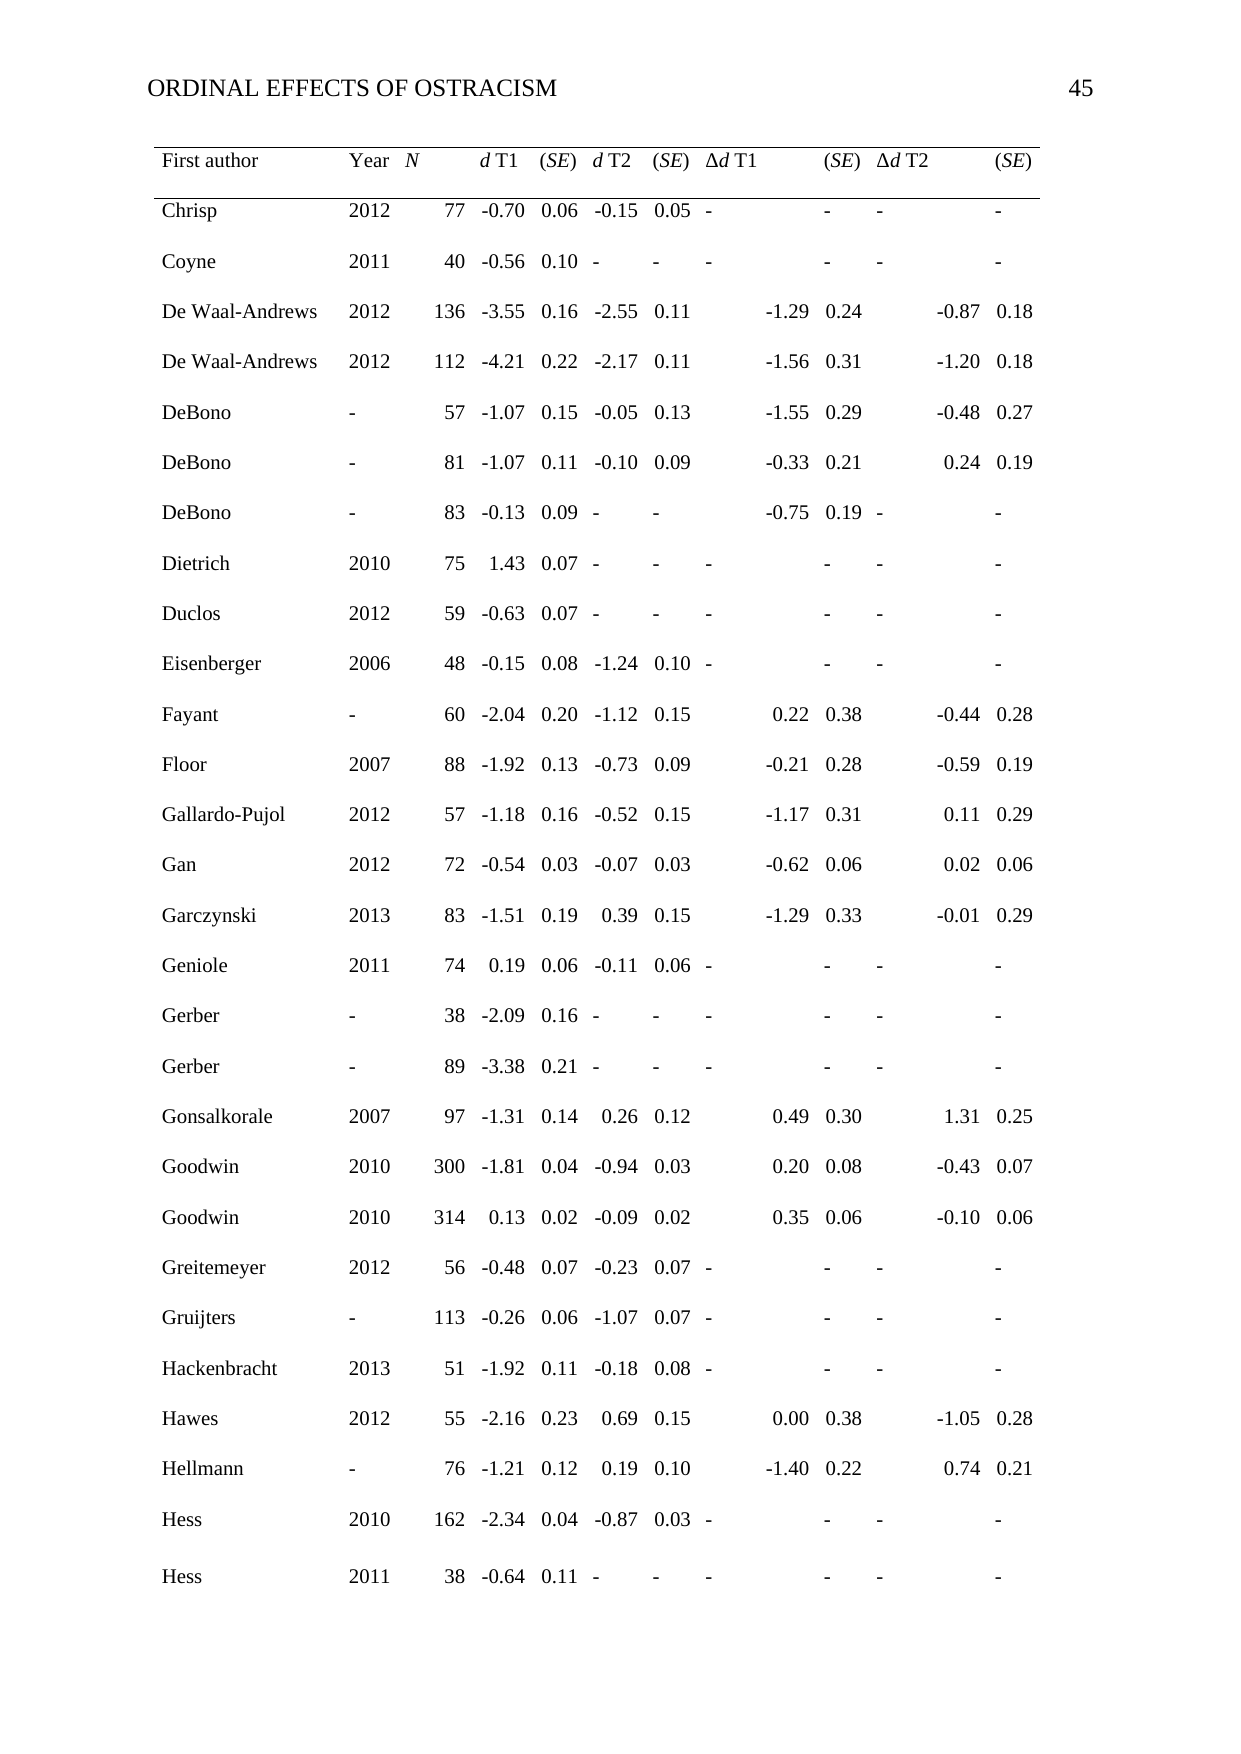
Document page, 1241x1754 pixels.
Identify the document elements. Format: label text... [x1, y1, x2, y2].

table_cell -0.21 [698, 752, 816, 802]
table_cell 0.08 [816, 1154, 869, 1204]
table_cell - [585, 1557, 645, 1588]
table_cell 0.10 [645, 651, 698, 701]
table_cell Chrisp [154, 199, 341, 249]
table_cell - [816, 1356, 869, 1406]
table_cell -1.21 [472, 1456, 532, 1506]
table_cell - [816, 953, 869, 1003]
table_cell 0.21 [987, 1456, 1040, 1506]
table_cell - [987, 1003, 1040, 1054]
table_cell 0.19 [532, 903, 585, 953]
table_cell - [585, 500, 645, 551]
table_cell -0.15 [585, 199, 645, 249]
table_cell -0.33 [698, 450, 816, 500]
table_cell 0.19 [585, 1456, 645, 1506]
table_cell 0.31 [816, 349, 869, 399]
table_cell 112 [398, 349, 472, 399]
table_cell -0.63 [472, 601, 532, 651]
table_cell 0.11 [645, 349, 698, 399]
table_cell - [987, 551, 1040, 601]
table_cell 2007 [341, 1104, 398, 1154]
table_cell 0.38 [816, 701, 869, 752]
table_cell - [987, 1054, 1040, 1104]
table_cell 0.09 [645, 450, 698, 500]
table_cell - [869, 249, 987, 299]
table_cell Geniole [154, 953, 341, 1003]
table_cell - [698, 551, 816, 601]
table_cell 0.08 [532, 651, 585, 701]
table_cell 0.06 [532, 199, 585, 249]
table_cell - [987, 1255, 1040, 1305]
table_cell 0.27 [987, 400, 1040, 450]
table_cell 0.23 [532, 1406, 585, 1456]
table_cell 0.09 [645, 752, 698, 802]
table_cell 0.13 [472, 1205, 532, 1255]
table_cell -0.11 [585, 953, 645, 1003]
table_cell 2012 [341, 299, 398, 349]
table_cell 314 [398, 1205, 472, 1255]
table_header N [398, 148, 472, 198]
table_cell 59 [398, 601, 472, 651]
table_header (SE) [532, 148, 585, 198]
table_cell 0.38 [816, 1406, 869, 1456]
table_cell 0.06 [532, 953, 585, 1003]
table_cell - [869, 551, 987, 601]
table_cell - [869, 953, 987, 1003]
table_cell - [341, 450, 398, 500]
table_cell - [816, 601, 869, 651]
table_cell Hellmann [154, 1456, 341, 1506]
table_cell - [869, 1356, 987, 1406]
table_cell Eisenberger [154, 651, 341, 701]
table_cell 74 [398, 953, 472, 1003]
table_cell -0.56 [472, 249, 532, 299]
table_cell De Waal-Andrews [154, 299, 341, 349]
table_cell -0.62 [698, 853, 816, 903]
table_cell - [816, 199, 869, 249]
table_cell - [698, 1054, 816, 1104]
table_cell 2012 [341, 853, 398, 903]
table_cell 2012 [341, 199, 398, 249]
table_cell De Waal-Andrews [154, 349, 341, 399]
table_cell 0.15 [645, 903, 698, 953]
table_cell - [869, 1003, 987, 1054]
table_cell 0.05 [645, 199, 698, 249]
table_cell - [816, 1506, 869, 1557]
table_cell 0.39 [585, 903, 645, 953]
table_cell - [869, 1255, 987, 1305]
table_cell -1.07 [472, 400, 532, 450]
table_cell -1.51 [472, 903, 532, 953]
table_cell 2011 [341, 1557, 398, 1588]
table_cell - [987, 601, 1040, 651]
table_cell 0.13 [532, 752, 585, 802]
table_cell -0.70 [472, 199, 532, 249]
table_cell 0.28 [987, 1406, 1040, 1456]
table_cell - [869, 1054, 987, 1104]
table_cell 2010 [341, 1506, 398, 1557]
table_cell 0.07 [532, 551, 585, 601]
table_cell 0.18 [987, 299, 1040, 349]
table_cell -1.24 [585, 651, 645, 701]
table_cell 38 [398, 1557, 472, 1588]
table_cell -0.73 [585, 752, 645, 802]
table_cell 2012 [341, 601, 398, 651]
table_cell -0.10 [585, 450, 645, 500]
table_cell -0.75 [698, 500, 816, 551]
table_cell - [987, 1557, 1040, 1588]
table_cell - [869, 500, 987, 551]
table_cell 2012 [341, 802, 398, 852]
table_cell -1.29 [698, 299, 816, 349]
table_cell -3.55 [472, 299, 532, 349]
table_cell 0.07 [987, 1154, 1040, 1204]
table_cell - [585, 249, 645, 299]
table_cell 0.04 [532, 1506, 585, 1557]
table_cell 0.20 [698, 1154, 816, 1204]
table_cell 0.03 [645, 1506, 698, 1557]
table_cell 0.22 [532, 349, 585, 399]
table_cell 0.03 [645, 1154, 698, 1204]
table_cell Gruijters [154, 1305, 341, 1356]
table_cell Hawes [154, 1406, 341, 1456]
table_cell 0.12 [532, 1456, 585, 1506]
table_cell 2013 [341, 903, 398, 953]
table_cell 0.22 [816, 1456, 869, 1506]
table_cell Gan [154, 853, 341, 903]
table_cell -1.12 [585, 701, 645, 752]
table_cell - [585, 1003, 645, 1054]
table_cell - [816, 1003, 869, 1054]
table_cell -0.64 [472, 1557, 532, 1588]
table_cell 300 [398, 1154, 472, 1204]
table_cell 2011 [341, 953, 398, 1003]
table_cell -0.05 [585, 400, 645, 450]
table_cell - [645, 1003, 698, 1054]
table_cell 76 [398, 1456, 472, 1506]
table_cell - [645, 1557, 698, 1588]
table_cell - [341, 701, 398, 752]
table_cell 2007 [341, 752, 398, 802]
table_cell 2006 [341, 651, 398, 701]
table_cell - [645, 1054, 698, 1104]
table_cell 0.30 [816, 1104, 869, 1154]
table_cell -0.87 [869, 299, 987, 349]
table_cell -1.07 [585, 1305, 645, 1356]
table_cell 0.11 [532, 1356, 585, 1406]
table_cell -1.81 [472, 1154, 532, 1204]
table_cell - [341, 400, 398, 450]
table_cell 83 [398, 500, 472, 551]
table_cell - [698, 953, 816, 1003]
table_cell 0.00 [698, 1406, 816, 1456]
table_cell -1.20 [869, 349, 987, 399]
table_header Δd T1 [698, 148, 816, 198]
table_cell - [987, 1506, 1040, 1557]
table_cell Goodwin [154, 1154, 341, 1204]
table_cell -0.43 [869, 1154, 987, 1204]
table_cell 0.07 [532, 1255, 585, 1305]
table_cell -0.59 [869, 752, 987, 802]
table_cell 0.24 [816, 299, 869, 349]
table_cell 0.21 [816, 450, 869, 500]
table_cell 0.02 [869, 853, 987, 903]
table_cell - [987, 651, 1040, 701]
table_cell Floor [154, 752, 341, 802]
table_cell 38 [398, 1003, 472, 1054]
table_cell 51 [398, 1356, 472, 1406]
table_cell 0.14 [532, 1104, 585, 1154]
table_cell -0.18 [585, 1356, 645, 1406]
table_cell Garczynski [154, 903, 341, 953]
table_cell 136 [398, 299, 472, 349]
table_cell -0.44 [869, 701, 987, 752]
table_cell - [698, 651, 816, 701]
table_cell 0.28 [987, 701, 1040, 752]
table_cell -1.29 [698, 903, 816, 953]
table_cell -1.92 [472, 752, 532, 802]
table_header Year [341, 148, 398, 198]
table_cell -1.17 [698, 802, 816, 852]
table_cell 0.49 [698, 1104, 816, 1154]
table_cell 75 [398, 551, 472, 601]
table_cell - [816, 1305, 869, 1356]
table_cell -0.48 [869, 400, 987, 450]
table_cell 0.18 [987, 349, 1040, 399]
table_cell 0.16 [532, 299, 585, 349]
table_cell 0.16 [532, 802, 585, 852]
table_cell - [341, 1456, 398, 1506]
table_cell 1.31 [869, 1104, 987, 1154]
table_cell - [698, 199, 816, 249]
table_cell - [698, 1356, 816, 1406]
table_cell - [341, 1305, 398, 1356]
table_cell 83 [398, 903, 472, 953]
table_cell Hackenbracht [154, 1356, 341, 1406]
table_header d T1 [472, 148, 532, 198]
table_cell 0.19 [816, 500, 869, 551]
table_cell -3.38 [472, 1054, 532, 1104]
table_cell - [987, 953, 1040, 1003]
table_cell Greitemeyer [154, 1255, 341, 1305]
table_cell - [816, 249, 869, 299]
table_cell - [698, 249, 816, 299]
table_cell 0.06 [987, 1205, 1040, 1255]
table_cell 2011 [341, 249, 398, 299]
table_cell 0.07 [645, 1255, 698, 1305]
table_cell -0.23 [585, 1255, 645, 1305]
table_cell -0.09 [585, 1205, 645, 1255]
table_cell 55 [398, 1406, 472, 1456]
table_cell - [585, 1054, 645, 1104]
table_cell - [869, 1557, 987, 1588]
table_cell 0.28 [816, 752, 869, 802]
table_cell 0.16 [532, 1003, 585, 1054]
table_cell - [816, 1557, 869, 1588]
table_cell - [645, 601, 698, 651]
table_cell 0.15 [532, 400, 585, 450]
table_cell - [585, 601, 645, 651]
table_cell 2012 [341, 349, 398, 399]
table_cell - [341, 1003, 398, 1054]
table_cell 2012 [341, 1255, 398, 1305]
table_cell Gerber [154, 1003, 341, 1054]
table_cell 1.43 [472, 551, 532, 601]
table_cell 57 [398, 400, 472, 450]
table_cell Gallardo-Pujol [154, 802, 341, 852]
table_cell 0.35 [698, 1205, 816, 1255]
table_cell -0.01 [869, 903, 987, 953]
table_cell 77 [398, 199, 472, 249]
table_cell 0.15 [645, 701, 698, 752]
table_cell 0.08 [645, 1356, 698, 1406]
table_cell 0.06 [645, 953, 698, 1003]
table_cell 0.03 [532, 853, 585, 903]
table_cell 0.31 [816, 802, 869, 852]
table_cell 0.26 [585, 1104, 645, 1154]
table_cell - [816, 1054, 869, 1104]
table_header Δd T2 [869, 148, 987, 198]
table_cell 162 [398, 1506, 472, 1557]
table_cell 0.13 [645, 400, 698, 450]
table_cell - [987, 500, 1040, 551]
table_cell 60 [398, 701, 472, 752]
table_cell - [698, 1255, 816, 1305]
table_cell 0.29 [987, 903, 1040, 953]
table_cell - [698, 1305, 816, 1356]
table_cell - [987, 1356, 1040, 1406]
table_cell -0.13 [472, 500, 532, 551]
table_cell 40 [398, 249, 472, 299]
table_cell -2.17 [585, 349, 645, 399]
table_cell -1.55 [698, 400, 816, 450]
table_cell 0.11 [645, 299, 698, 349]
table_header (SE) [816, 148, 869, 198]
table_cell Hess [154, 1557, 341, 1588]
table_cell 72 [398, 853, 472, 903]
table_cell - [698, 1557, 816, 1588]
table_cell 0.11 [532, 1557, 585, 1588]
table_cell 0.07 [645, 1305, 698, 1356]
table_cell -0.94 [585, 1154, 645, 1204]
table_cell 0.06 [816, 853, 869, 903]
table_cell 0.22 [698, 701, 816, 752]
table_cell 89 [398, 1054, 472, 1104]
table_cell 0.02 [645, 1205, 698, 1255]
table_cell 0.06 [532, 1305, 585, 1356]
table_cell 0.25 [987, 1104, 1040, 1154]
table_cell -1.56 [698, 349, 816, 399]
table_cell -0.87 [585, 1506, 645, 1557]
table_cell 2013 [341, 1356, 398, 1406]
table_cell -1.18 [472, 802, 532, 852]
table_cell 0.69 [585, 1406, 645, 1456]
table_cell 81 [398, 450, 472, 500]
table_cell 48 [398, 651, 472, 701]
table_cell - [987, 249, 1040, 299]
table_cell 0.19 [987, 752, 1040, 802]
table_cell - [816, 1255, 869, 1305]
table_cell - [585, 551, 645, 601]
table_cell DeBono [154, 400, 341, 450]
table_cell 57 [398, 802, 472, 852]
table_cell Coyne [154, 249, 341, 299]
table_cell - [645, 500, 698, 551]
table_cell DeBono [154, 450, 341, 500]
table_cell 0.15 [645, 802, 698, 852]
table_cell 0.03 [645, 853, 698, 903]
table_cell - [698, 1506, 816, 1557]
table_cell 0.24 [869, 450, 987, 500]
table_cell - [341, 500, 398, 551]
table_cell Gerber [154, 1054, 341, 1104]
table_cell DeBono [154, 500, 341, 551]
table_cell -0.07 [585, 853, 645, 903]
table_cell 0.29 [987, 802, 1040, 852]
table_cell 0.02 [532, 1205, 585, 1255]
table_cell -4.21 [472, 349, 532, 399]
table_cell - [645, 551, 698, 601]
table_cell -2.04 [472, 701, 532, 752]
table_cell Goodwin [154, 1205, 341, 1255]
table_cell 0.06 [987, 853, 1040, 903]
table_cell - [816, 651, 869, 701]
table_cell - [869, 199, 987, 249]
table_cell 0.11 [869, 802, 987, 852]
table_cell -2.09 [472, 1003, 532, 1054]
table_header First author [154, 148, 341, 198]
table_cell Fayant [154, 701, 341, 752]
table_cell - [987, 1305, 1040, 1356]
table_cell 0.29 [816, 400, 869, 450]
table_cell - [869, 601, 987, 651]
table_cell 88 [398, 752, 472, 802]
table_cell - [341, 1054, 398, 1104]
table_cell - [869, 1305, 987, 1356]
table_cell 2010 [341, 1205, 398, 1255]
table_header (SE) [645, 148, 698, 198]
table_cell - [816, 551, 869, 601]
table_cell 0.74 [869, 1456, 987, 1506]
table_cell 0.20 [532, 701, 585, 752]
table_cell 56 [398, 1255, 472, 1305]
table_cell 0.19 [987, 450, 1040, 500]
table_cell -1.40 [698, 1456, 816, 1506]
table_cell -0.54 [472, 853, 532, 903]
table_cell - [869, 1506, 987, 1557]
table_header d T2 [585, 148, 645, 198]
table_cell 2010 [341, 1154, 398, 1204]
table_cell 0.07 [532, 601, 585, 651]
table_cell -0.10 [869, 1205, 987, 1255]
table_cell -0.26 [472, 1305, 532, 1356]
table_cell 97 [398, 1104, 472, 1154]
table_cell 0.12 [645, 1104, 698, 1154]
table_cell -1.07 [472, 450, 532, 500]
table_cell 0.11 [532, 450, 585, 500]
table_cell -1.05 [869, 1406, 987, 1456]
table_cell 0.04 [532, 1154, 585, 1204]
table_cell 113 [398, 1305, 472, 1356]
table_cell 0.19 [472, 953, 532, 1003]
table_cell 0.10 [645, 1456, 698, 1506]
table_cell -1.92 [472, 1356, 532, 1406]
table_cell Duclos [154, 601, 341, 651]
table_cell - [645, 249, 698, 299]
table_cell -0.15 [472, 651, 532, 701]
table_cell -2.55 [585, 299, 645, 349]
table_cell 0.10 [532, 249, 585, 299]
table_cell -1.31 [472, 1104, 532, 1154]
table_cell 0.15 [645, 1406, 698, 1456]
table_cell -2.16 [472, 1406, 532, 1456]
table_cell 0.06 [816, 1205, 869, 1255]
table_cell - [987, 199, 1040, 249]
table_cell - [698, 601, 816, 651]
table_cell 0.33 [816, 903, 869, 953]
table_cell - [869, 651, 987, 701]
table_cell 0.09 [532, 500, 585, 551]
table_header (SE) [987, 148, 1040, 198]
table_cell -0.52 [585, 802, 645, 852]
table_cell - [698, 1003, 816, 1054]
table_cell -2.34 [472, 1506, 532, 1557]
table_cell 0.21 [532, 1054, 585, 1104]
table_cell -0.48 [472, 1255, 532, 1305]
table_cell Gonsalkorale [154, 1104, 341, 1154]
table_cell Dietrich [154, 551, 341, 601]
table_cell 2012 [341, 1406, 398, 1456]
table_cell Hess [154, 1506, 341, 1557]
table_cell 2010 [341, 551, 398, 601]
